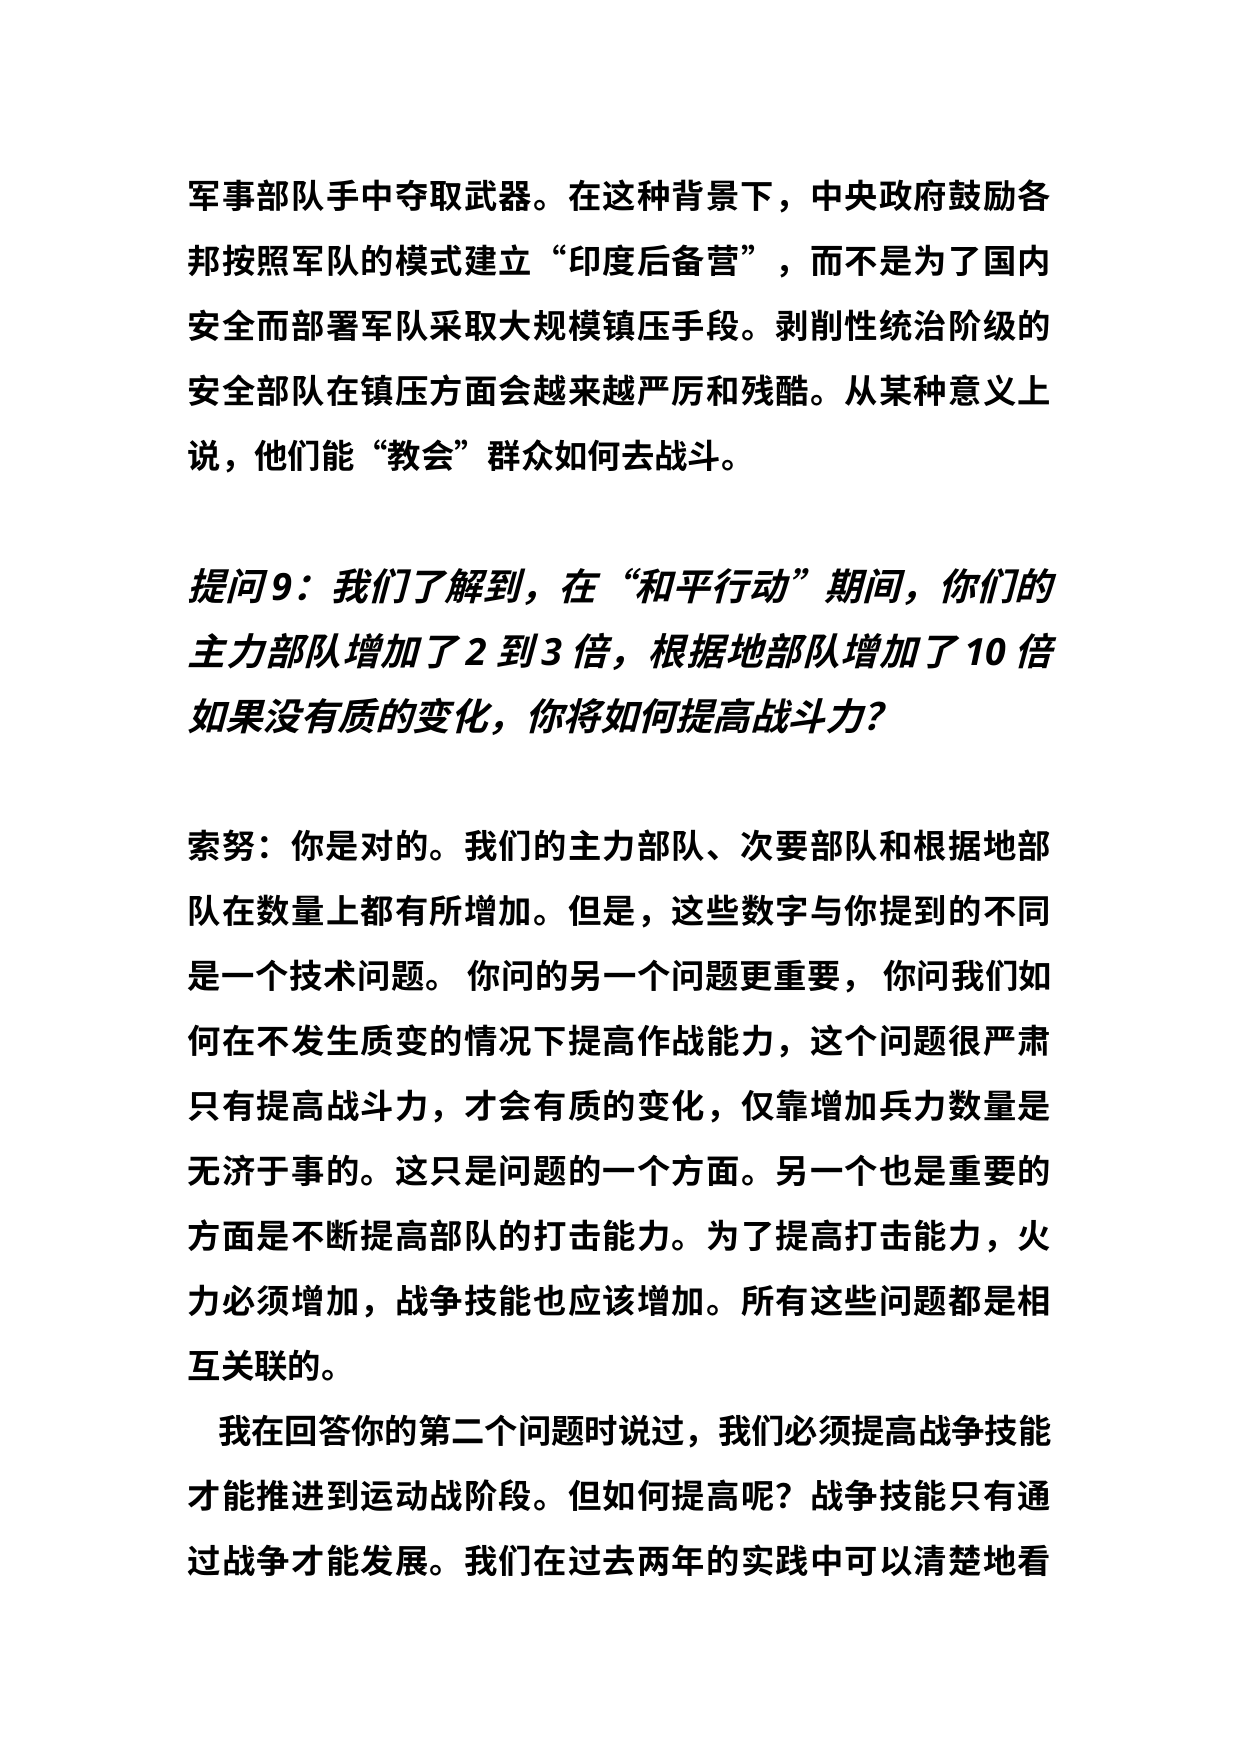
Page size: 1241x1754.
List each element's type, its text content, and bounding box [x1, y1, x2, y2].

text 提问9：我们了解到，在“和平行动”期间，你们的主力部队增加了2到3倍，根据地部队增加了10倍。如果没有质的变化，你将如何提高战斗力？ [187, 552, 1053, 747]
text 索努：你是对的。我们的主力部队、次要部队和根据地部队在数量上都有所增加。但是，这些数字与你提到的不同，是一个技术问题。 你问的另一个问题更重要， 你问我们如何在不发生质变的情况下提高作战能力，这个问题很严肃。只有提高战斗力，才会有质的变化，仅靠增加兵力数量是无济于事的。这只是问题的一个方面。另一个也是重要的方面是不断提高部队的打击能力。为了提高打击能力，火力必须增加，战争技能也应该增加。所有这些问题都是相互关联的。 [187, 812, 1053, 1397]
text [187, 162, 1053, 487]
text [187, 1397, 1053, 1592]
